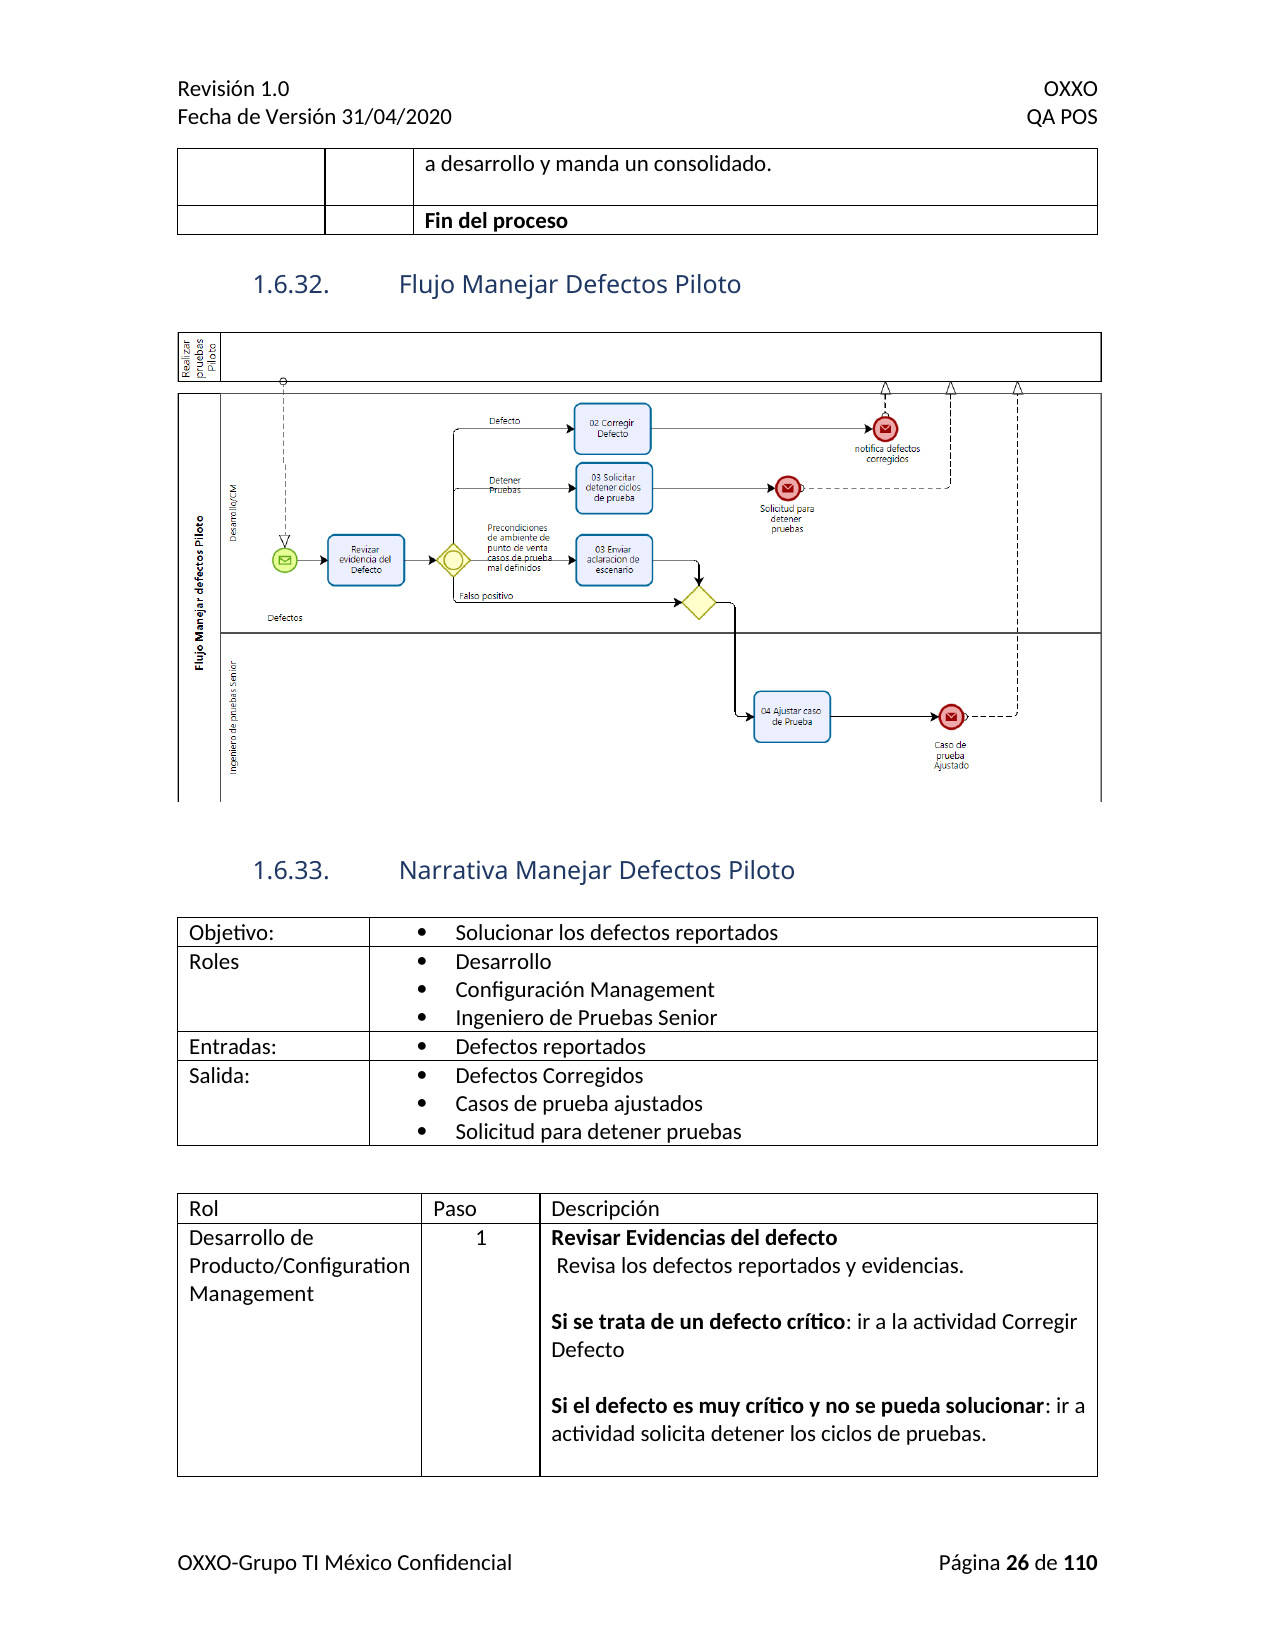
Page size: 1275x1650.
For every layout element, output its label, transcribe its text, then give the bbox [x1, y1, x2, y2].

table_header Rol [178, 1194, 421, 1222]
subtitle Flujo Manejar Defectos Piloto [252, 267, 1098, 301]
table_cell Desarrollo Configuración Management Ingeniero de Pruebas Senior [370, 947, 1097, 1031]
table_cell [541, 1224, 1097, 1476]
table_header Descripción [541, 1194, 1097, 1222]
table_cell 4 [326, 149, 413, 205]
table_cell 1 [422, 1224, 539, 1476]
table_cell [178, 1224, 421, 1476]
picture [177, 331, 1102, 802]
table_header Objetivo: [178, 918, 369, 946]
table_cell Defectos reportados [370, 1032, 1097, 1060]
table_cell Salida: [178, 1061, 369, 1145]
table_header Paso [422, 1194, 539, 1222]
table_cell Fin del proceso [414, 206, 1097, 234]
subtitle Narrativa Manejar Defectos Piloto [252, 852, 1098, 886]
table_cell Entradas: [178, 1032, 369, 1060]
table_cell Roles [178, 947, 369, 1031]
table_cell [178, 149, 324, 205]
table_cell [178, 206, 324, 234]
table_cell Defectos Corregidos Casos de prueba ajustados Solicitud para detener pruebas [370, 1061, 1097, 1145]
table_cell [414, 149, 1097, 205]
table_cell [326, 206, 413, 234]
table_header Solucionar los defectos reportados [370, 918, 1097, 946]
